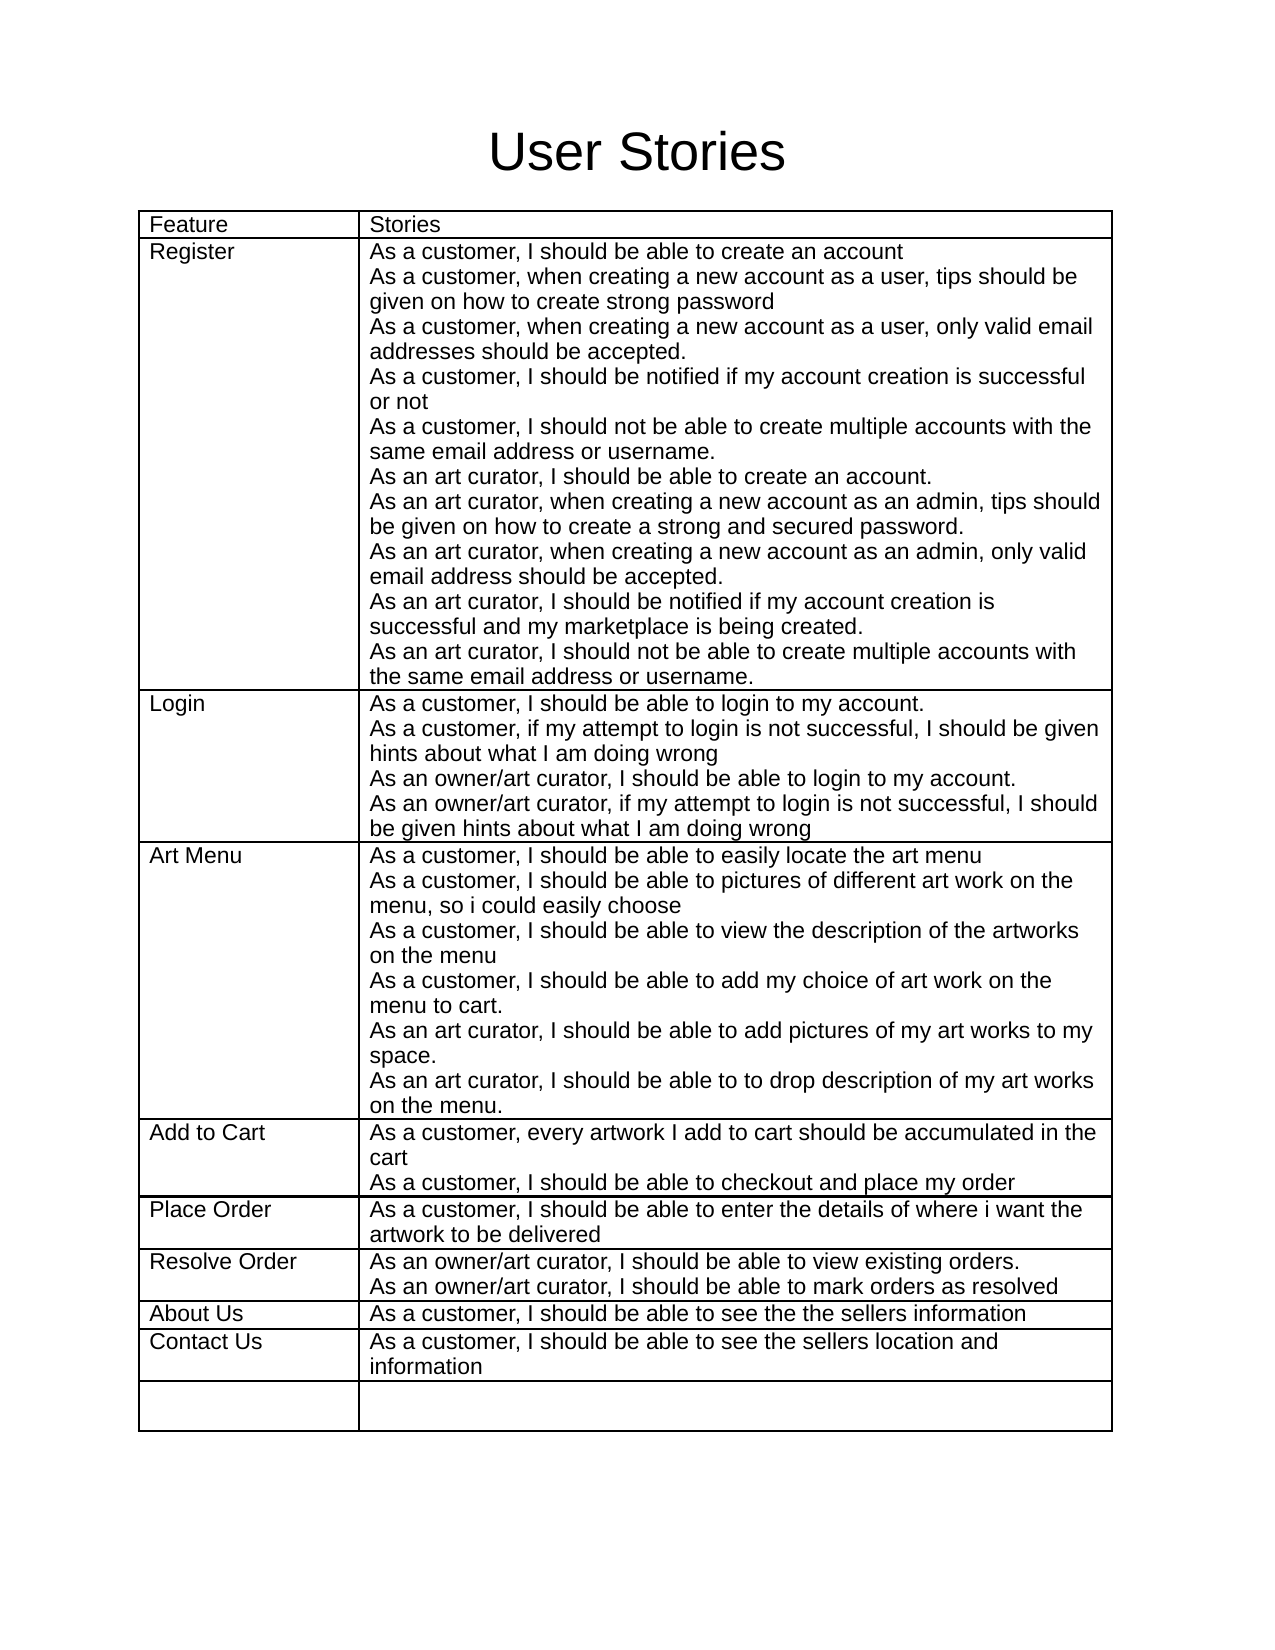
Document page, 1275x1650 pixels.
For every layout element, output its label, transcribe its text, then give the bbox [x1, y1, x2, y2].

table_cell Contact Us [140, 1330, 358, 1380]
table_cell As a customer, I should be able to create an account As a customer, when creating a new account as a user, tips should be given on how to create strong password As a customer, when creating a new account as a user, only valid email addresses should be accepted. As a customer, I should be notified if my account creation is successful or not As a customer, I should not be able to create multiple accounts with the same email address or username. As an art curator, I should be able to create an account. As an art curator, when creating a new account as an admin, tips should be given on how to create a strong and secured password. As an art curator, when creating a new account as an admin, only valid email address should be accepted. As an art curator, I should be notified if my account creation is successful and my marketplace is being created. As an art curator, I should not be able to create multiple accounts with the same email address or username. [360, 239, 1111, 689]
table_cell Art Menu [140, 843, 358, 1118]
table_header Stories [360, 212, 1111, 237]
table_cell As an owner/art curator, I should be able to view existing orders. As an owner/art curator, I should be able to mark orders as resolved [360, 1250, 1111, 1299]
table_cell [140, 1382, 358, 1430]
table_cell About Us [140, 1302, 358, 1328]
table_header Feature [140, 212, 358, 237]
table_cell Register [140, 239, 358, 689]
table_cell Resolve Order [140, 1250, 358, 1299]
text User Stories [150, 150, 1125, 175]
table_cell As a customer, I should be able to enter the details of where i want the artwork to be delivered [360, 1198, 1111, 1247]
table_cell As a customer, every artwork I add to cart should be accumulated in the cart As a customer, I should be able to checkout and place my order [360, 1120, 1111, 1195]
table_cell As a customer, I should be able to easily locate the art menu As a customer, I should be able to pictures of different art work on the menu, so i could easily choose As a customer, I should be able to view the description of the artworks on the menu As a customer, I should be able to add my choice of art work on the menu to cart. As an art curator, I should be able to add pictures of my art works to my space. As an art curator, I should be able to to drop description of my art works on the menu. [360, 843, 1111, 1118]
table_cell As a customer, I should be able to login to my account. As a customer, if my attempt to login is not successful, I should be given hints about what I am doing wrong As an owner/art curator, I should be able to login to my account. As an owner/art curator, if my attempt to login is not successful, I should be given hints about what I am doing wrong [360, 691, 1111, 841]
table_cell As a customer, I should be able to see the the sellers information [360, 1302, 1111, 1328]
table_cell As a customer, I should be able to see the sellers location and information [360, 1330, 1111, 1380]
table_cell [360, 1382, 1111, 1430]
table_cell Login [140, 691, 358, 841]
table_cell Place Order [140, 1198, 358, 1247]
table_cell Add to Cart [140, 1120, 358, 1195]
